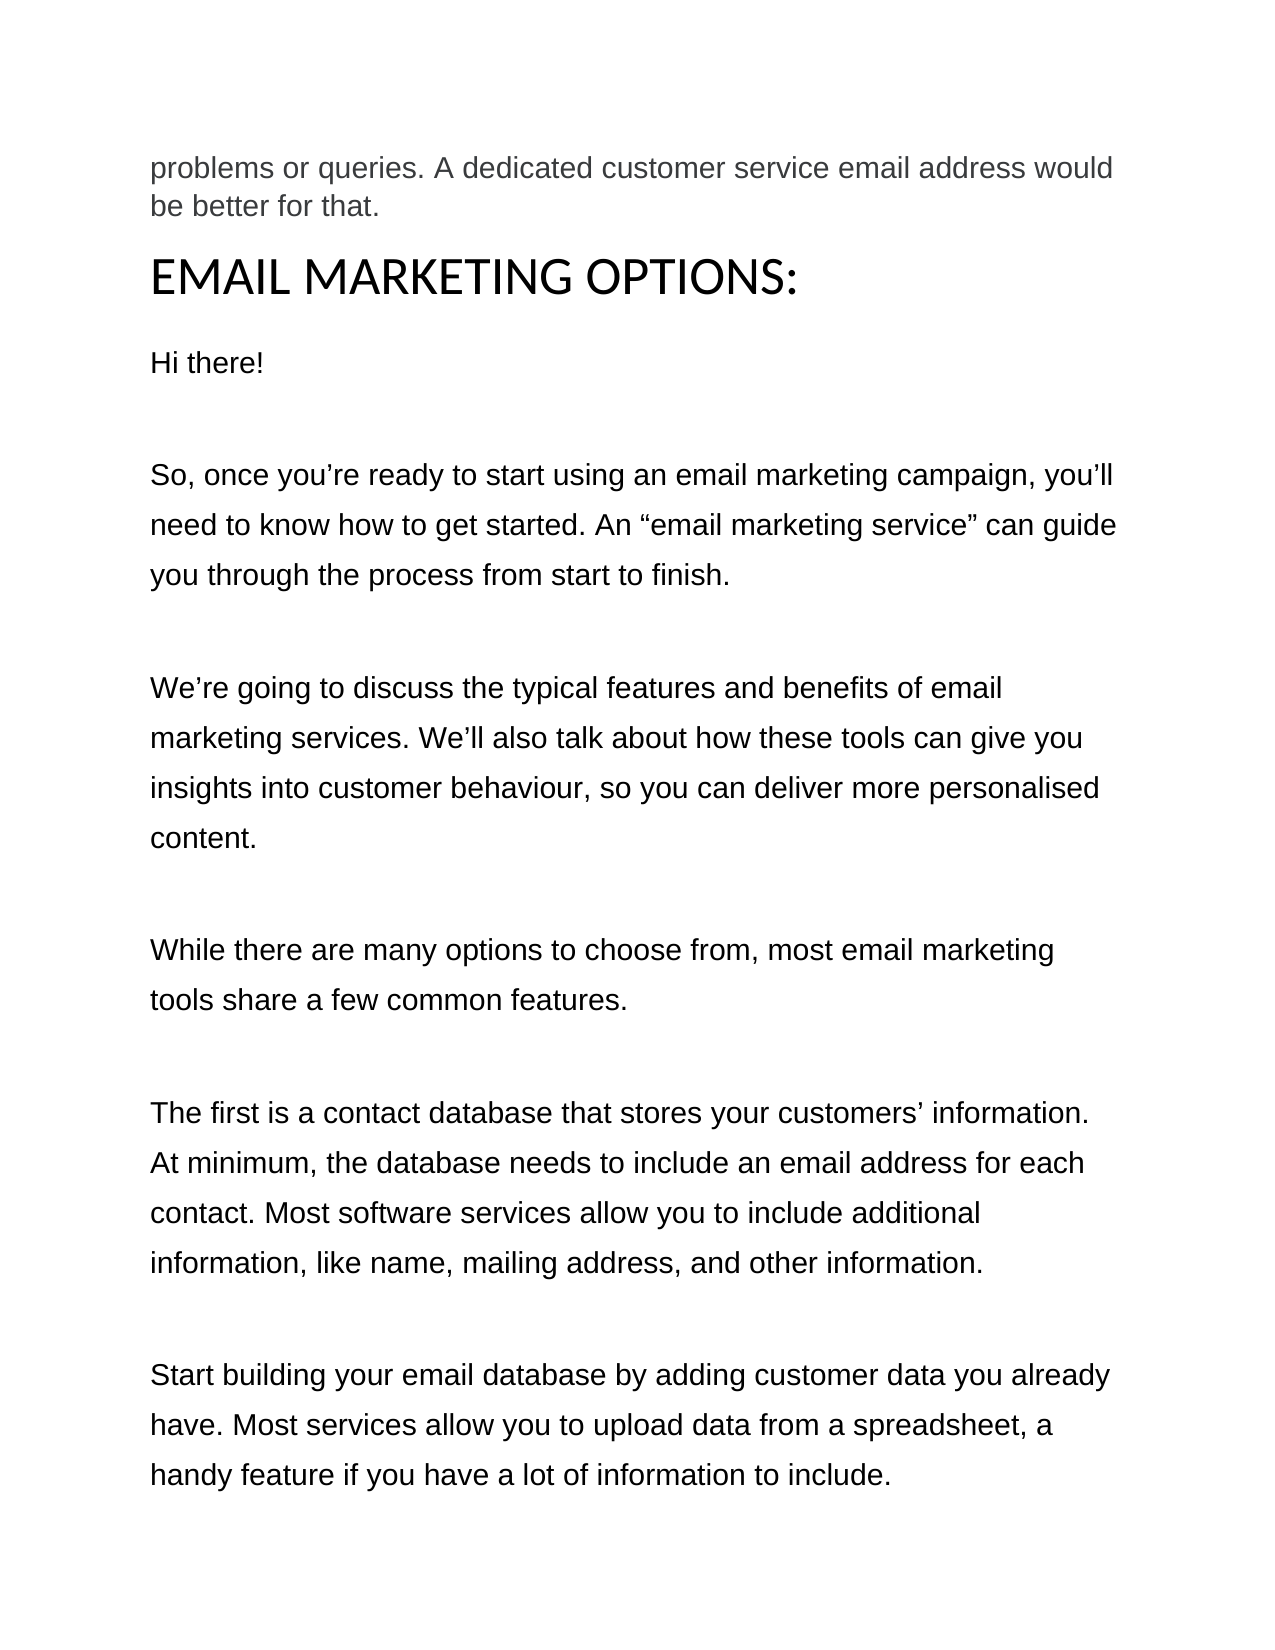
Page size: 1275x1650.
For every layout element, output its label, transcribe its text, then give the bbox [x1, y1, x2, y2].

text Start building your email database by adding customer data you already have. Most services allow you to upload data from a spreadsheet, a handy feature if you have a lot of information to include. [150, 1342, 1125, 1492]
text EMAIL MARKETING OPTIONS: [150, 242, 1125, 308]
text While there are many options to choose from, most email marketing tools share a few common features. [150, 917, 1125, 1017]
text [150, 150, 1125, 222]
text The first is a contact database that stores your customers’ information. At minimum, the database needs to include an email address for each contact. Most software services allow you to include additional information, like name, mailing address, and other information. [150, 1080, 1125, 1280]
text So, once you’re ready to start using an email marketing campaign, you’ll need to know how to get started. An “email marketing service” can guide you through the process from start to finish. [150, 442, 1125, 592]
text We’re going to discuss the typical features and benefits of email marketing services. We’ll also talk about how these tools can give you insights into customer behaviour, so you can deliver more personalised content. [150, 655, 1125, 855]
text Hi there! [150, 330, 1125, 380]
